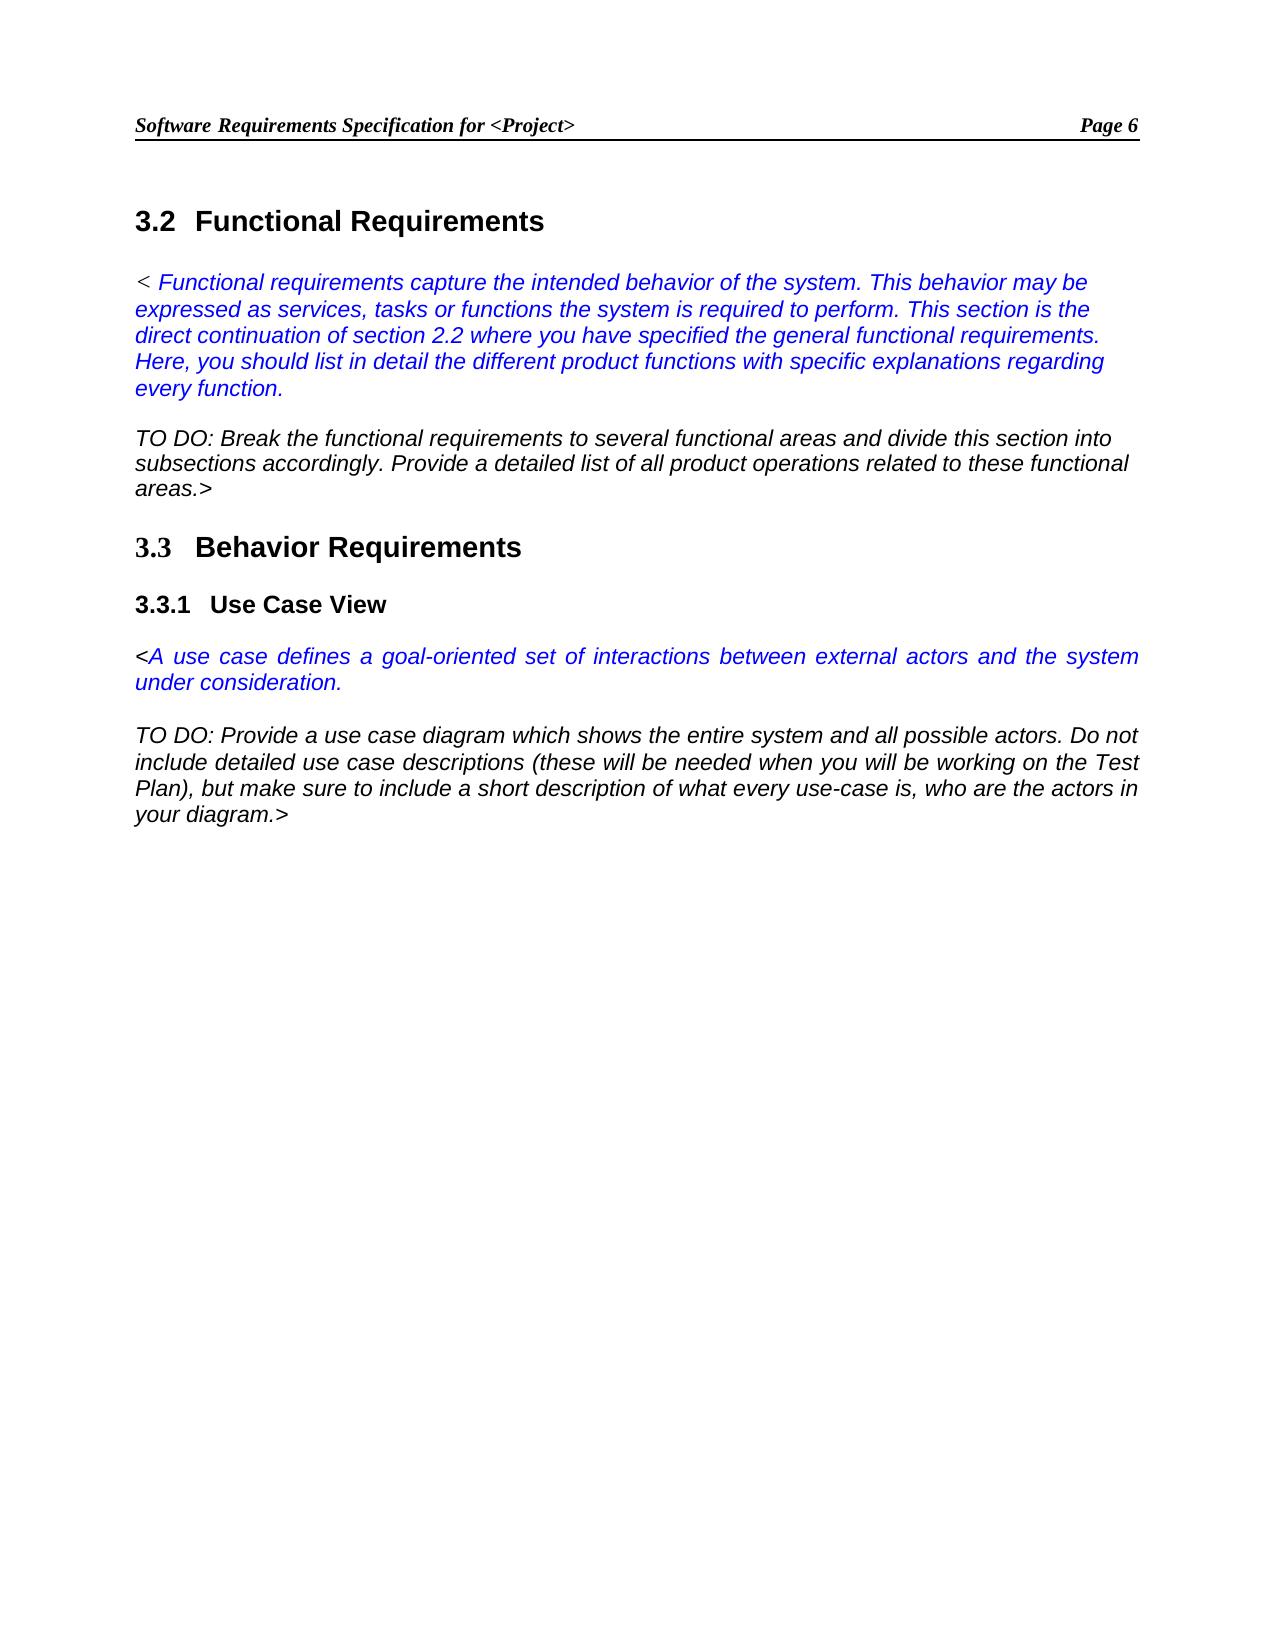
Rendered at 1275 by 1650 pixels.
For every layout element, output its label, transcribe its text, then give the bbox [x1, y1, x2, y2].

subtitle Use Case View [135, 593, 1140, 618]
subtitle Behavior Requirements [135, 530, 1140, 564]
text <A use case defines a goal-oriented set of interactions between external actors and the system under consideration. [135, 643, 1140, 696]
text TO DO: Break the functional requirements to several functional areas and divide this section into subsections accordingly. Provide a detailed list of all product operations related to these functional areas.> [135, 426, 1140, 501]
subtitle Functional Requirements [135, 204, 1140, 238]
text < Functional requirements capture the intended behavior of the system. This behavior may be expressed as services, tasks or functions the system is required to perform. This section is the direct continuation of section 2.2 where you have specified the general functional requirements. Here, you should list in detail the different product functions with specific explanations regarding every function. [135, 267, 1140, 401]
text TO DO: Provide a use case diagram which shows the entire system and all possible actors. Do not include detailed use case descriptions (these will be needed when you will be working on the Test Plan), but make sure to include a short description of what every use-case is, who are the actors in your diagram.> [135, 722, 1140, 827]
